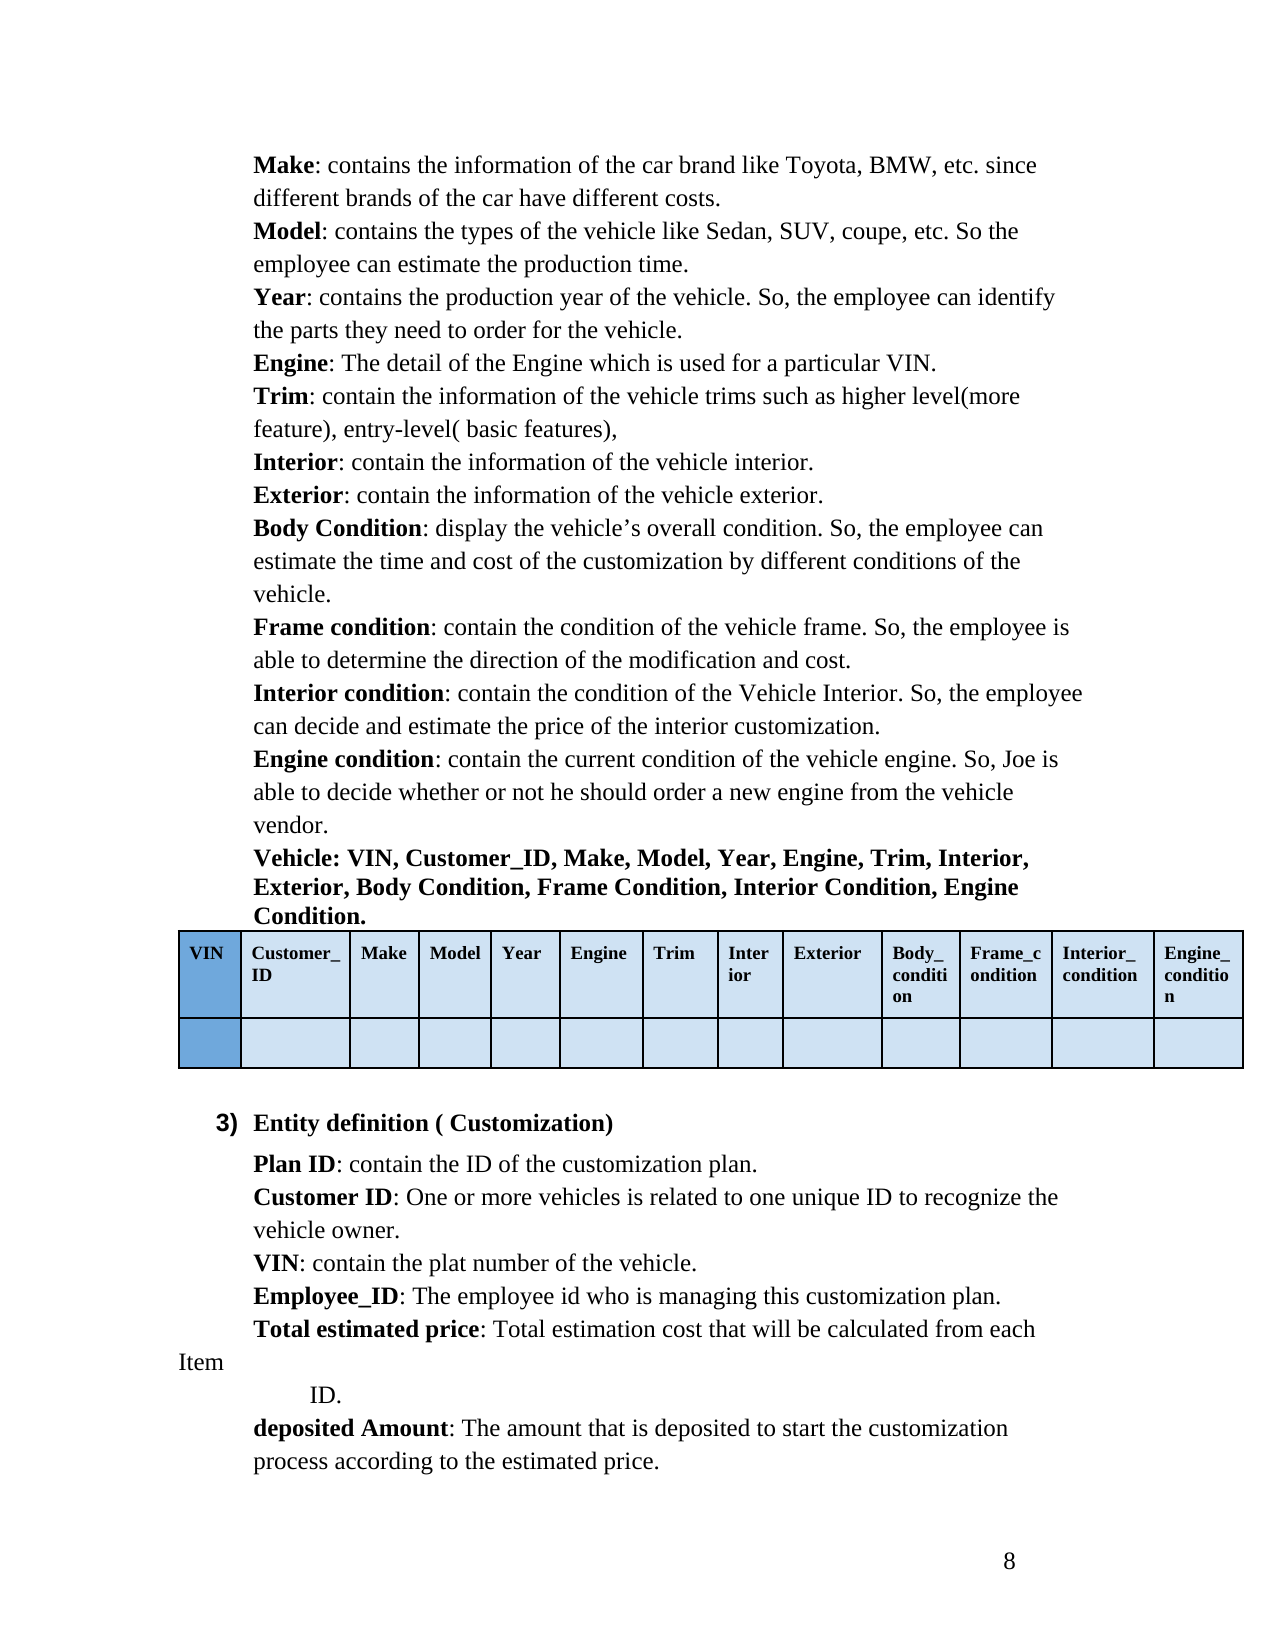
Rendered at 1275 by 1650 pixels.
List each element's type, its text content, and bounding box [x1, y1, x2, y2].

table_header Interior_condition [1053, 932, 1153, 1017]
table_cell [1053, 1019, 1153, 1067]
table_header Year [492, 932, 559, 1017]
text Frame condition: contain the condition of the vehicle frame. So, the employee is able to determine the direction of the modification and cost. [253, 612, 1087, 674]
table_header Model [420, 932, 490, 1017]
text Make: contains the information of the car brand like Toyota, BMW, etc. since different brands of the car have different costs. [253, 150, 1087, 212]
table_header Engine_condition [1155, 932, 1242, 1017]
table_header Customer_ID [242, 932, 349, 1017]
text Interior: contain the information of the vehicle interior. [253, 447, 1087, 476]
table_header Engine [561, 932, 642, 1017]
text VIN: contain the plat number of the vehicle. [253, 1248, 1087, 1277]
table_cell [784, 1019, 881, 1067]
table_header VIN [180, 932, 240, 1017]
text Plan ID: contain the ID of the customization plan. [178, 1149, 1087, 1178]
text Exterior: contain the information of the vehicle exterior. [253, 480, 1087, 509]
text vehicle owner. [178, 1215, 1087, 1244]
table_header Make [351, 932, 418, 1017]
text Vehicle: VIN, Customer_ID, Make, Model, Year, Engine, Trim, Interior, Exterior, Body Condition, Frame Condition, Interior Condition, Engine Condition. [253, 843, 1087, 930]
table_cell [719, 1019, 782, 1067]
table_header Frame_condition [961, 932, 1051, 1017]
table_cell [242, 1019, 349, 1067]
table_cell [351, 1019, 418, 1067]
text Year: contains the production year of the vehicle. So, the employee can identify the parts they need to order for the vehicle. [253, 282, 1087, 344]
text Engine: The detail of the Engine which is used for a particular VIN. [253, 348, 1087, 377]
text Body Condition: display the vehicle’s overall condition. So, the employee can estimate the time and cost of the customization by different conditions of the vehicle. [253, 513, 1087, 608]
table_cell [1155, 1019, 1242, 1067]
list Entity definition ( Customization) [216, 1107, 1087, 1136]
text ID. [178, 1380, 1087, 1409]
table_header Trim [644, 932, 717, 1017]
text Engine condition: contain the current condition of the vehicle engine. So, Joe is able to decide whether or not he should order a new engine from the vehicle vendor. [253, 744, 1087, 839]
text Employee_ID: The employee id who is managing this customization plan. [253, 1281, 1087, 1310]
text Trim: contain the information of the vehicle trims such as higher level(more feature), entry-level( basic features), [253, 381, 1087, 443]
table_header Exterior [784, 932, 881, 1017]
table_cell [561, 1019, 642, 1067]
table_cell [492, 1019, 559, 1067]
table_cell [644, 1019, 717, 1067]
text Total estimated price: Total estimation cost that will be calculated from each Item [178, 1314, 1087, 1376]
table_cell [961, 1019, 1051, 1067]
text Model: contains the types of the vehicle like Sedan, SUV, coupe, etc. So the employee can estimate the production time. [253, 216, 1087, 278]
table_cell [180, 1019, 240, 1067]
table_cell [420, 1019, 490, 1067]
table_header Body_condition [883, 932, 959, 1017]
text Interior condition: contain the condition of the Vehicle Interior. So, the employee can decide and estimate the price of the interior customization. [253, 678, 1087, 740]
table_cell [883, 1019, 959, 1067]
text deposited Amount: The amount that is deposited to start the customization process according to the estimated price. [253, 1413, 1087, 1475]
table_header Interior [719, 932, 782, 1017]
text Customer ID: One or more vehicles is related to one unique ID to recognize the [178, 1182, 1087, 1211]
